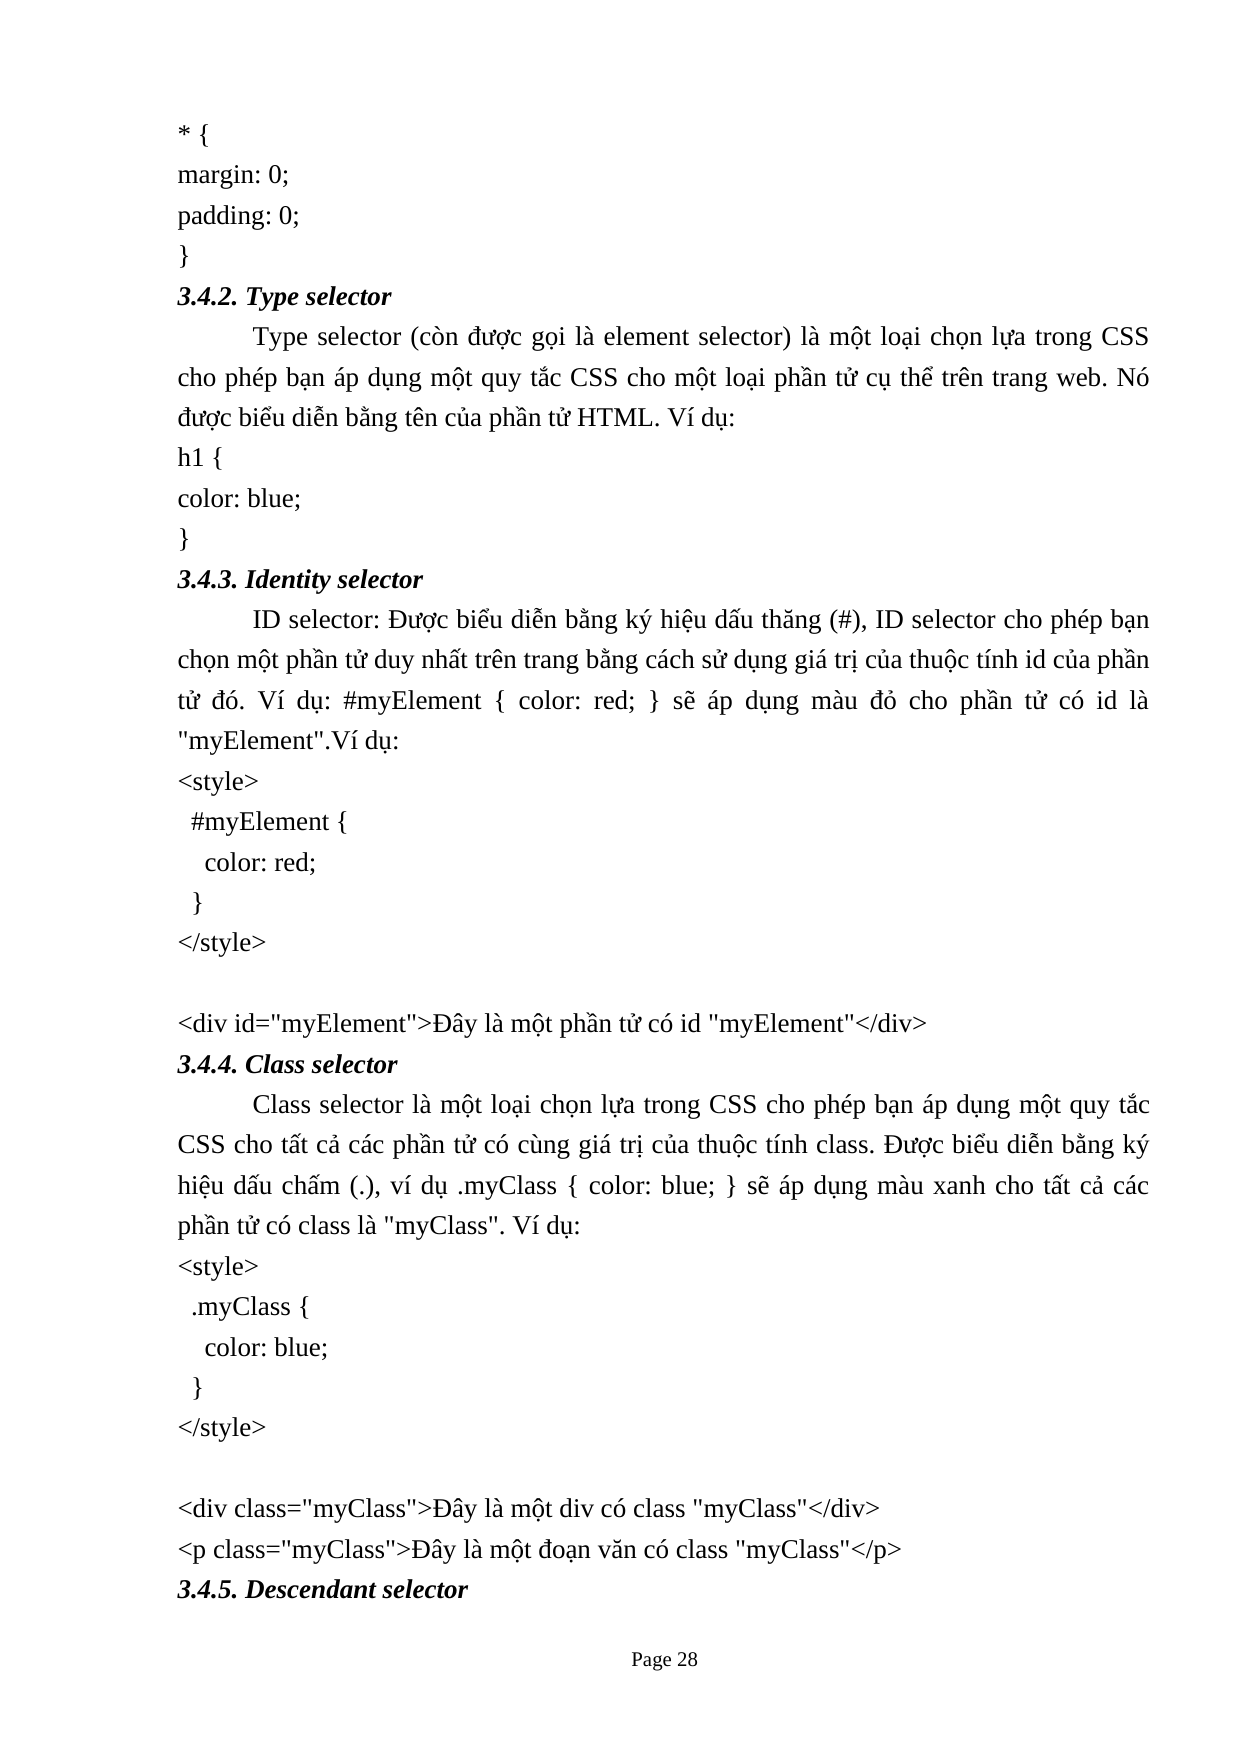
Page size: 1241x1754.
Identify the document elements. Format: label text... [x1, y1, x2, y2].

text .myClass { [177, 1290, 1152, 1321]
text * { [177, 118, 1152, 149]
text margin: 0; [177, 158, 1152, 190]
text padding: 0; [177, 199, 1152, 230]
text <div id="myElement">Đây là một phần tử có id "myElement"</div> [177, 1007, 1152, 1038]
text <style> [177, 765, 1152, 796]
text ID selector: Được biểu diễn bằng ký hiệu dấu thăng (#), ID selector cho phép bạn chọn một phần tử duy nhất trên trang bằng cách sử dụng giá trị của thuộc tính id của phần tử đó. Ví dụ: #myElement { color: red; } sẽ áp dụng màu đỏ cho phần tử có id là "myElement".Ví dụ: [177, 603, 1152, 756]
text Class selector là một loại chọn lựa trong CSS cho phép bạn áp dụng một quy tắc CSS cho tất cả các phần tử có cùng giá trị của thuộc tính class. Được biểu diễn bằng ký hiệu dấu chấm (.), ví dụ .myClass { color: blue; } sẽ áp dụng màu xanh cho tất cả các phần tử có class là "myClass". Ví dụ: [177, 1088, 1152, 1241]
text <style> [177, 1250, 1152, 1281]
text } [177, 239, 1152, 271]
text <p class="myClass">Đây là một đoạn văn có class "myClass"</p> [177, 1533, 1152, 1564]
text #myElement { [177, 805, 1152, 836]
text color: red; [177, 846, 1152, 877]
text 3.4.4. Class selector [177, 1048, 1152, 1079]
text } [177, 1371, 1152, 1402]
text 3.4.3. Identity selector [177, 563, 1152, 594]
text 3.4.2. Type selector [177, 280, 1152, 311]
text 3.4.5. Descendant selector [177, 1573, 1152, 1604]
text h1 { [177, 441, 1152, 473]
text Type selector (còn được gọi là element selector) là một loại chọn lựa trong CSS cho phép bạn áp dụng một quy tắc CSS cho một loại phần tử cụ thể trên trang web. Nó được biểu diễn bằng tên của phần tử HTML. Ví dụ: [177, 320, 1152, 432]
text </style> [177, 1411, 1152, 1443]
text color: blue; [177, 482, 1152, 513]
text } [177, 522, 1152, 553]
text <div class="myClass">Đây là một div có class "myClass"</div> [177, 1492, 1152, 1523]
text </style> [177, 926, 1152, 958]
text } [177, 886, 1152, 917]
text color: blue; [177, 1331, 1152, 1362]
